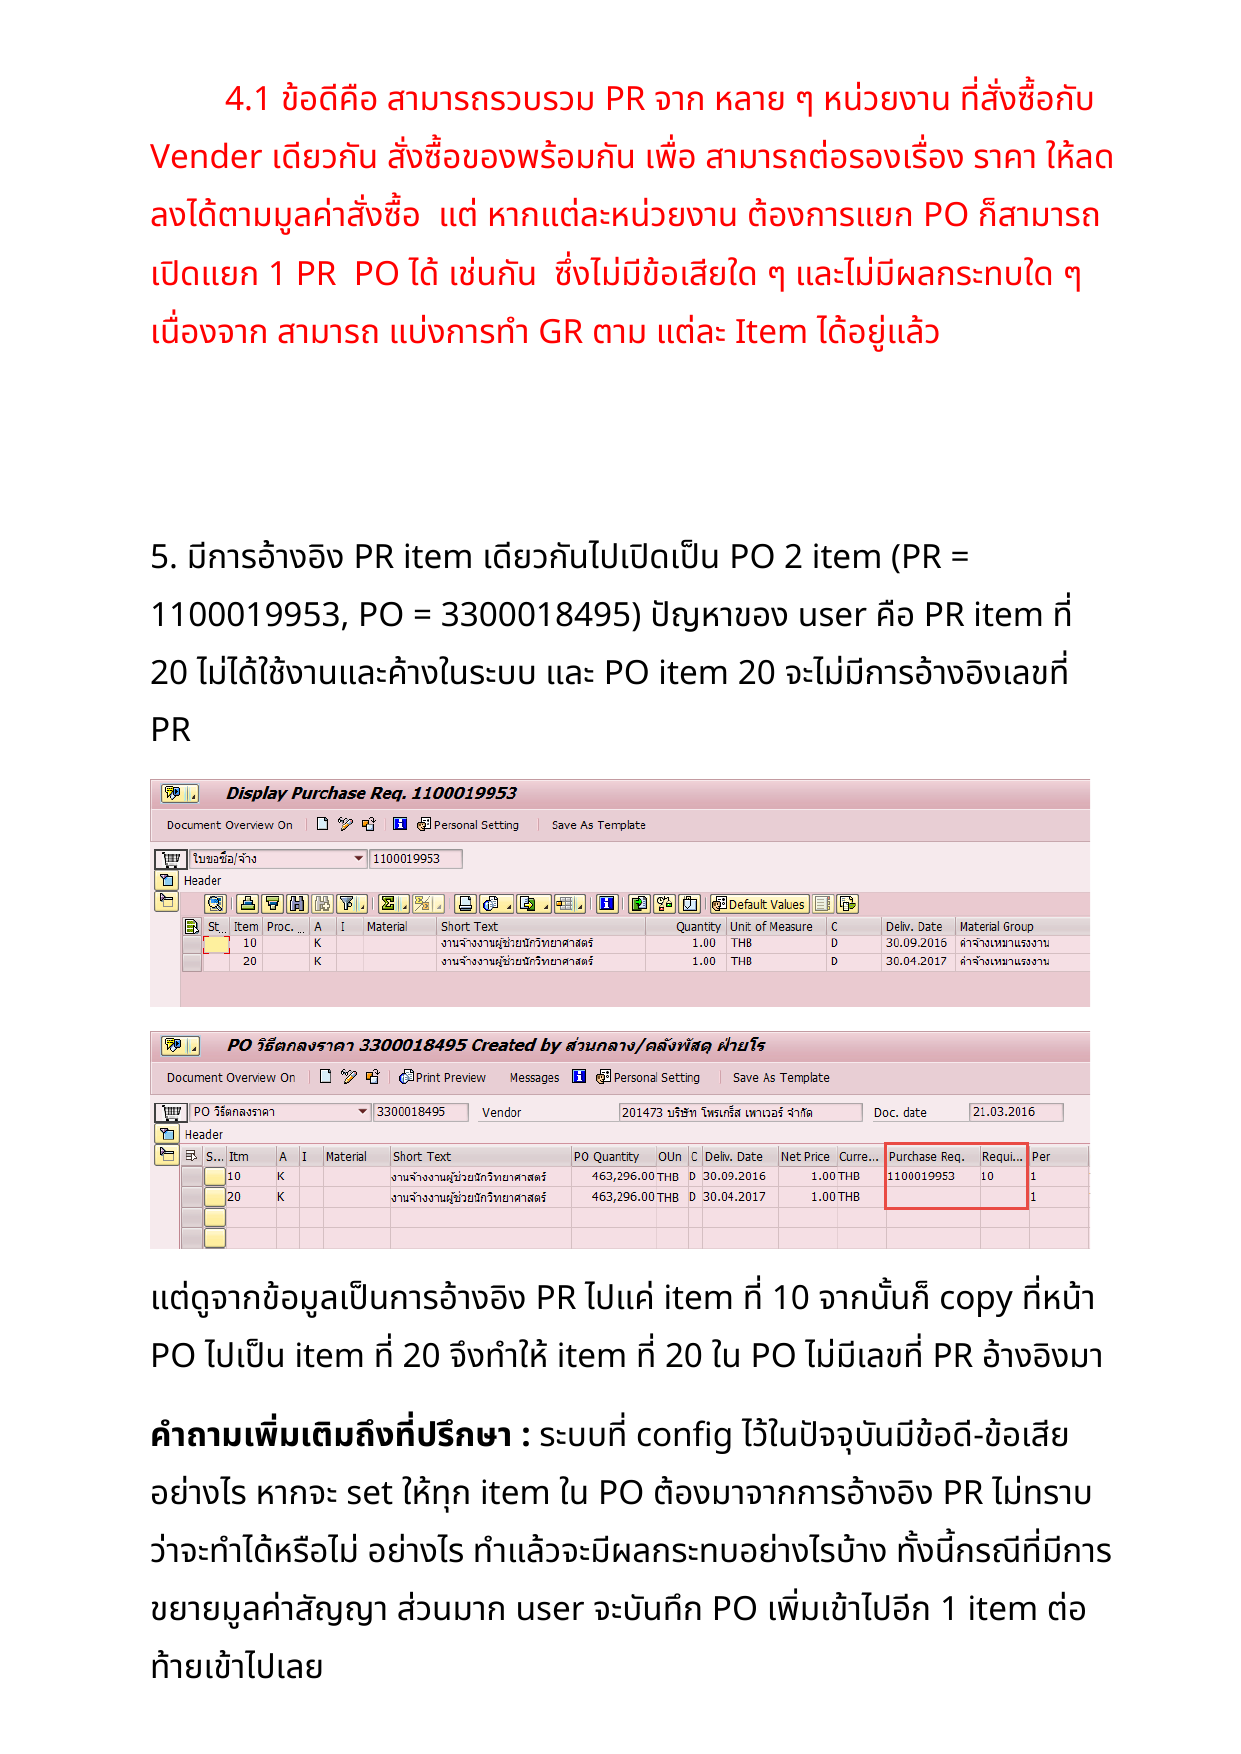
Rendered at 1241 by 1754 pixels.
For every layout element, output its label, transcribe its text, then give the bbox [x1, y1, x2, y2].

picture [150, 1031, 1091, 1249]
text 4.1 ข้อดีคือ สามารถรวบรวม PR จาก หลาย ๆ หน่วยงาน ที่สั่งซื้อกับ Vender เดียวกัน สั่งซื้อของพร้อมกัน เพื่อ สามารถต่อรองเรื่อง ราคา ให้ลดลงได้ตามมูลค่าสั่งซื้อ แต่ หากแต่ละหน่วยงาน ต้องการแยก PO ก็สามารถเปิดแยก 1 PR PO ได้ เช่นกัน ซึ่งไม่มีข้อเสียใด ๆ และไม่มีผลกระทบใด ๆ เนื่องจาก สามารถ แบ่งการทำ GR ตาม แต่ละ Item ได้อยู่แล้ว [150, 75, 1116, 358]
picture [150, 779, 1091, 1007]
text แต่ดูจากข้อมูลเป็นการอ้างอิง PR ไปแค่ item ที่ 10 จากนั้นก็ copy ที่หน้า PO ไปเป็น item ที่ 20 จึงทำให้ item ที่ 20 ใน PO ไม่มีเลขที่ PR อ้างอิงมา [150, 1274, 1116, 1383]
text คำถามเพิ่มเติมถึงที่ปรึกษา : ระบบที่ config ไว้ในปัจจุบันมีข้อดี-ข้อเสียอย่างไร หากจะ set ให้ทุก item ใน PO ต้องมาจากการอ้างอิง PR ไม่ทราบว่าจะทำได้หรือไม่ อย่างไร ทำแล้วจะมีผลกระทบอย่างไรบ้าง ทั้งนี้กรณีที่มีการขยายมูลค่าสัญญา ส่วนมาก user จะบันทึก PO เพิ่มเข้าไปอีก 1 item ต่อท้ายเข้าไปเลย [150, 1411, 1116, 1694]
text 5. มีการอ้างอิง PR item เดียวกันไปเปิดเป็น PO 2 item (PR = 1100019953, PO = 3300018495) ปัญหาของ user คือ PR item ที่ 20 ไม่ได้ใช้งานและค้างในระบบ และ PO item 20 จะไม่มีการอ้างอิงเลขที่ PR [150, 532, 1116, 752]
